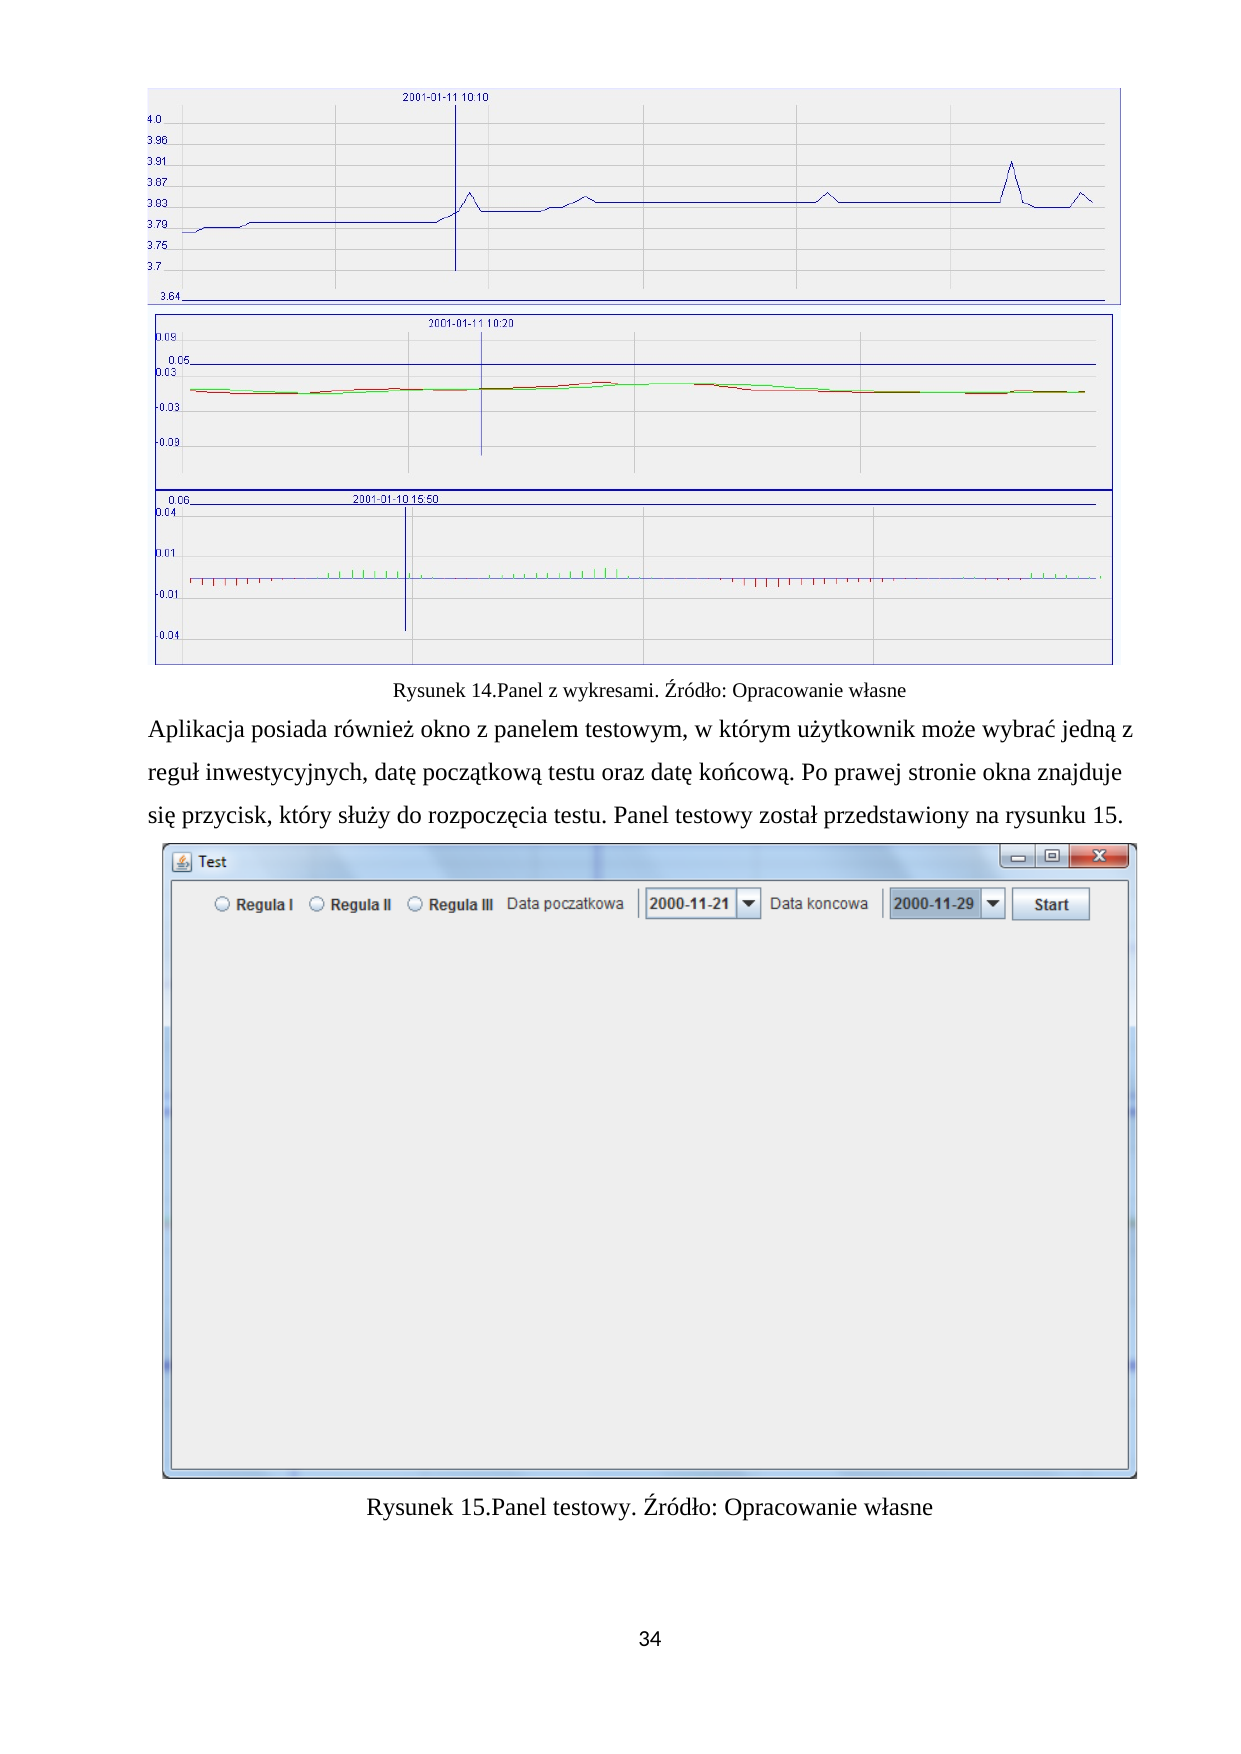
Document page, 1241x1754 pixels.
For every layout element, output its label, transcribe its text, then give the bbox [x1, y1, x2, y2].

text Rysunek 14.Panel z wykresami. Źródło: Opracowanie własne [148, 678, 1152, 702]
picture [162, 843, 1138, 1479]
picture [147, 88, 1121, 665]
text Rysunek 15.Panel testowy. Źródło: Opracowanie własne [148, 1492, 1152, 1521]
text Aplikacja posiada również okno z panelem testowym, w którym użytkownik może wybrać jedną z reguł inwestycyjnych, datę początkową testu oraz datę końcową. Po prawej stronie okna znajduje się przycisk, który służy do rozpoczęcia testu. Panel testowy został przedstawiony na rysunku 15. [148, 714, 1152, 829]
